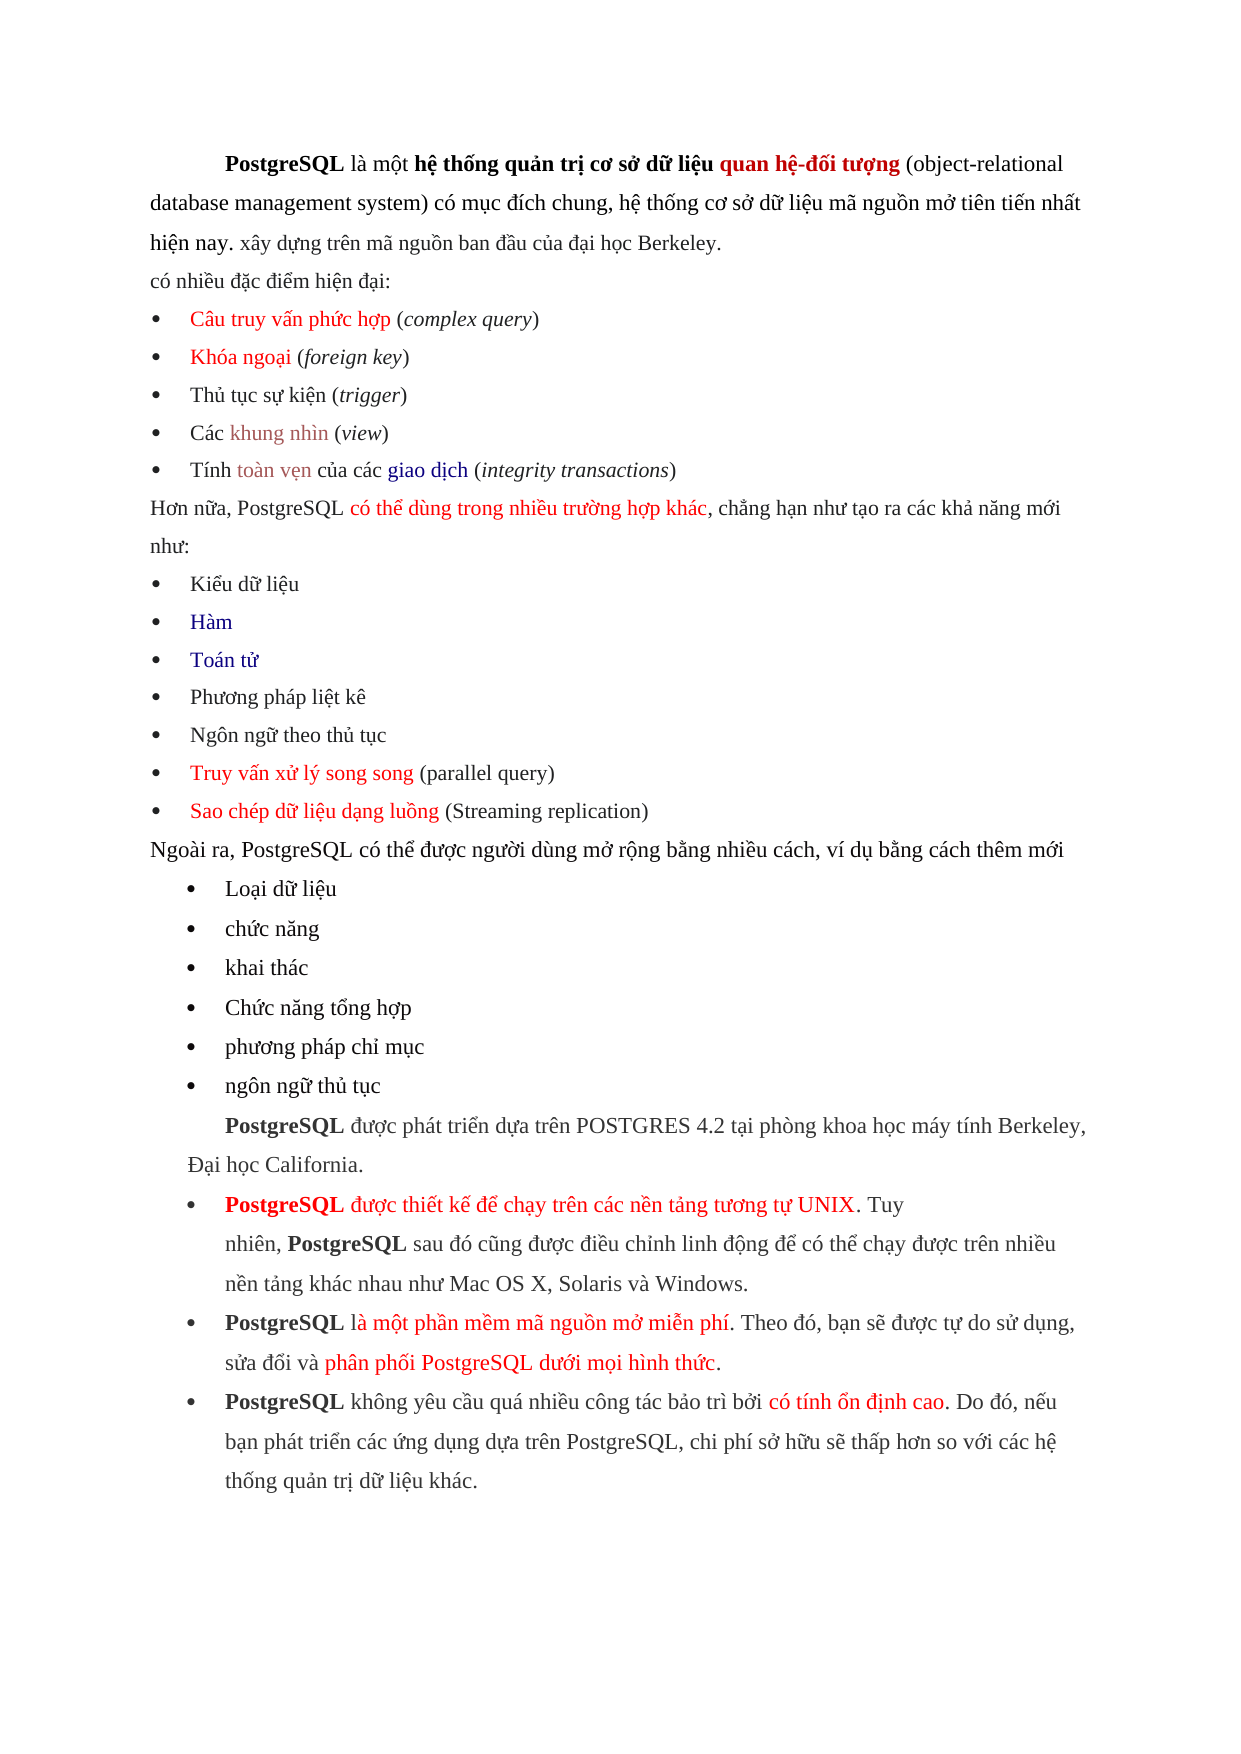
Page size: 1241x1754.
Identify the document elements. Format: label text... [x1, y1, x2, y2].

list Sao chép dữ liệu dạng luồng (Streaming replication) [152, 798, 1090, 823]
list Các khung nhìn (view) [152, 420, 1090, 445]
list Phương pháp liệt kê [152, 684, 1090, 709]
list Chức năng tổng hợp [187, 993, 1090, 1020]
text Ngoài ra, PostgreSQL có thể được người dùng mở rộng bằng nhiều cách, ví dụ bằng cách thêm mới [150, 836, 1090, 862]
list chức năng [187, 914, 1090, 941]
list Tính toàn vẹn của các giao dịch (integrity transactions) [152, 457, 1090, 483]
list Loại dữ liệu [187, 875, 1090, 901]
list PostgreSQL được thiết kế để chạy trên các nền tảng tương tự UNIX. Tuy nhiên, PostgreSQL sau đó cũng được điều chỉnh linh động để có thể chạy được trên nhiều nền tảng khác nhau như Mac OS X, Solaris và Windows. [187, 1191, 1090, 1296]
text có nhiều đặc điểm hiện đại: [150, 268, 1090, 294]
text PostgreSQL được phát triển dựa trên POSTGRES 4.2 tại phòng khoa học máy tính Berkeley, Đại học California. [187, 1112, 1090, 1178]
list Truy vấn xử lý song song (parallel query) [152, 760, 1090, 785]
list Kiểu dữ liệu [152, 571, 1090, 596]
list PostgreSQL là một phần mềm mã nguồn mở miễn phí. Theo đó, bạn sẽ được tự do sử dụng, sửa đổi và phân phối PostgreSQL dưới mọi hình thức. [187, 1309, 1090, 1375]
list PostgreSQL không yêu cầu quá nhiều công tác bảo trì bởi có tính ổn định cao. Do đó, nếu bạn phát triển các ứng dụng dựa trên PostgreSQL, chi phí sở hữu sẽ thấp hơn so với các hệ thống quản trị dữ liệu khác. [187, 1388, 1090, 1494]
text Hơn nữa, PostgreSQL có thể dùng trong nhiều trường hợp khác, chẳng hạn như tạo ra các khả năng mới như: [150, 495, 1090, 558]
list khai thác [187, 954, 1090, 980]
list Toán tử [152, 647, 1090, 672]
list Hàm [152, 609, 1090, 634]
list Thủ tục sự kiện (trigger) [152, 382, 1090, 407]
list ngôn ngữ thủ tục [187, 1072, 1090, 1099]
list Câu truy vấn phức hợp (complex query) [152, 306, 1090, 331]
list phương pháp chỉ mục [187, 1033, 1090, 1059]
list Ngôn ngữ theo thủ tục [152, 722, 1090, 747]
text PostgreSQL là một hệ thống quản trị cơ sở dữ liệu quan hệ-đối tượng (object-relational database management system) có mục đích chung, hệ thống cơ sở dữ liệu mã nguồn mở tiên tiến nhất hiện nay. xây dựng trên mã nguồn ban đầu của đại học Berkeley. [150, 150, 1090, 255]
list Khóa ngoại (foreign key) [152, 344, 1090, 369]
